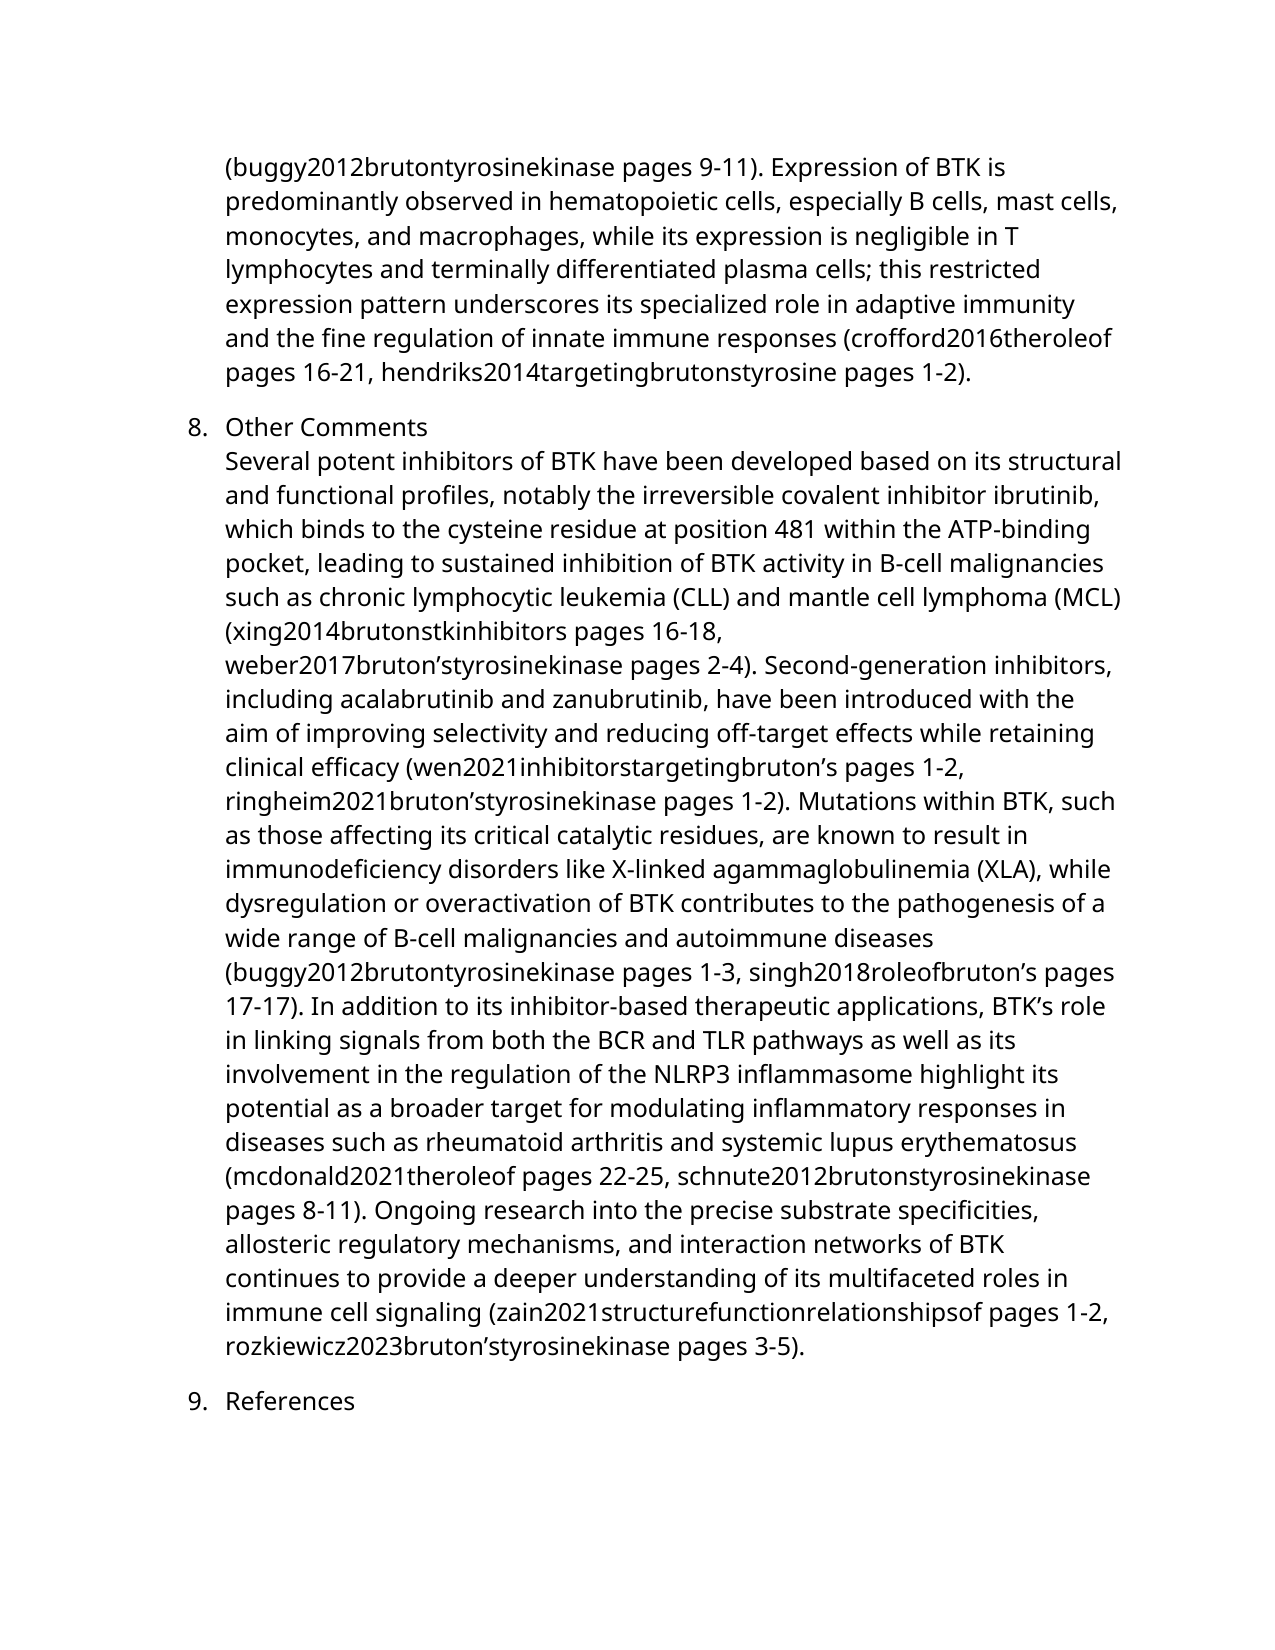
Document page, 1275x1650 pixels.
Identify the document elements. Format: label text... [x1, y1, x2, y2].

list Other Comments Several potent inhibitors of BTK have been developed based on its structural and functional profiles, notably the irreversible covalent inhibitor ibrutinib, which binds to the cysteine residue at position 481 within the ATP-binding pocket, leading to sustained inhibition of BTK activity in B-cell malignancies such as chronic lymphocytic leukemia (CLL) and mantle cell lymphoma (MCL) (xing2014brutonstkinhibitors pages 16-18, weber2017bruton’styrosinekinase pages 2-4). Second-generation inhibitors, including acalabrutinib and zanubrutinib, have been introduced with the aim of improving selectivity and reducing off-target effects while retaining clinical efficacy (wen2021inhibitorstargetingbruton’s pages 1-2, ringheim2021bruton’styrosinekinase pages 1-2). Mutations within BTK, such as those affecting its critical catalytic residues, are known to result in immunodeficiency disorders like X-linked agammaglobulinemia (XLA), while dysregulation or overactivation of BTK contributes to the pathogenesis of a wide range of B-cell malignancies and autoimmune diseases (buggy2012brutontyrosinekinase pages 1-3, singh2018roleofbruton’s pages 17-17). In addition to its inhibitor-based therapeutic applications, BTK’s role in linking signals from both the BCR and TLR pathways as well as its involvement in the regulation of the NLRP3 inflammasome highlight its potential as a broader target for modulating inflammatory responses in diseases such as rheumatoid arthritis and systemic lupus erythematosus (mcdonald2021theroleof pages 22-25, schnute2012brutonstyrosinekinase pages 8-11). Ongoing research into the precise substrate specificities, allosteric regulatory mechanisms, and interaction networks of BTK continues to provide a deeper understanding of its multifaceted roles in immune cell signaling (zain2021structurefunctionrelationshipsof pages 1-2, rozkiewicz2023bruton’styrosinekinase pages 3-5). [187, 409, 1125, 1363]
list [187, 150, 1125, 388]
list References [187, 1384, 1125, 1452]
